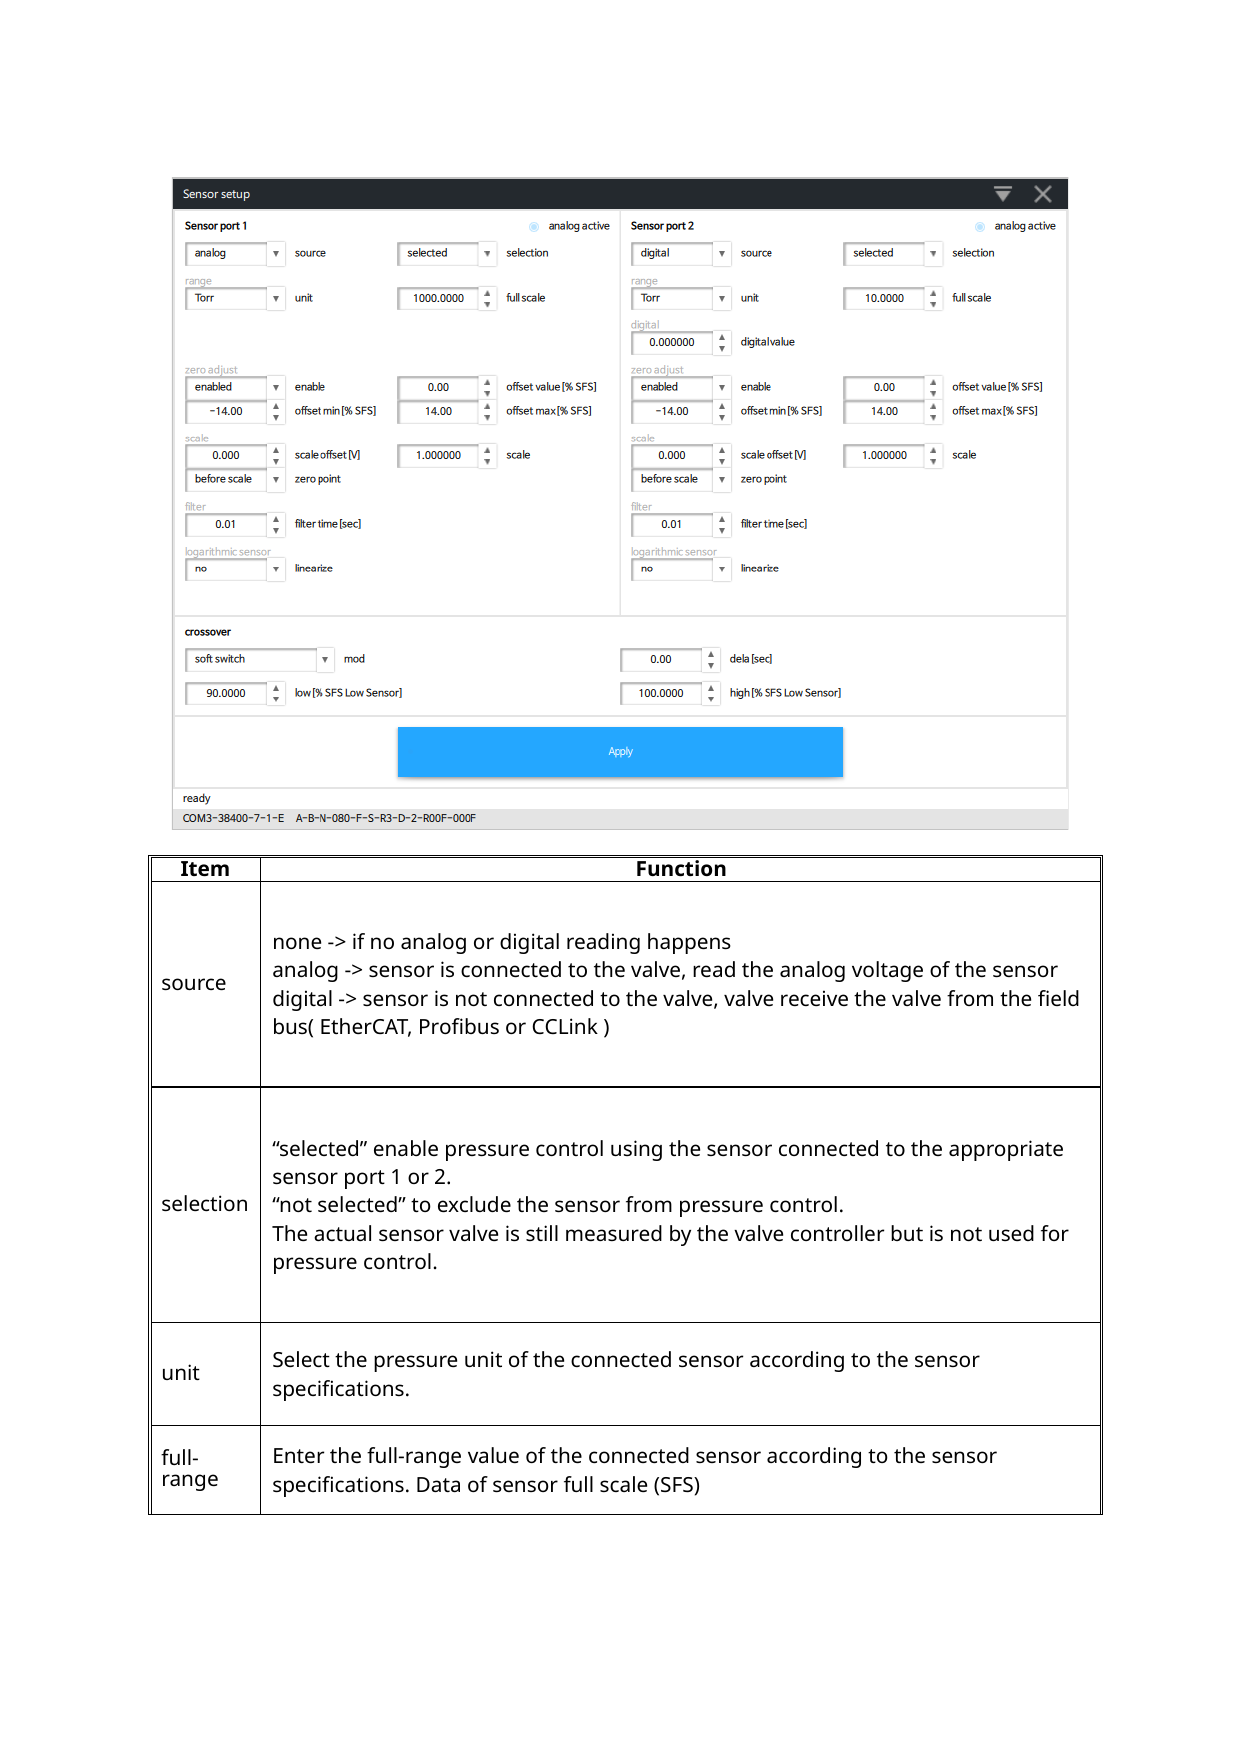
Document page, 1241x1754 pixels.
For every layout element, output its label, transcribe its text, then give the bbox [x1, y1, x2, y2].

table_cell unit [152, 1323, 260, 1425]
table_cell none -> if no analog or digital reading happens analog -> sensor is connected to the valve, read the analog voltage of the sensor digital -> sensor is not connected to the valve, valve receive the valve from the field bus( EtherCAT, Profibus or CCLink ) [261, 882, 1100, 1086]
table_cell Enter the full-range value of the connected sensor according to the sensor specifications. Data of sensor full scale (SFS) [261, 1426, 1100, 1513]
table_header Function [261, 858, 1100, 881]
table_cell Select the pressure unit of the connected sensor according to the sensor specifications. [261, 1323, 1100, 1425]
table_cell full-range [152, 1426, 260, 1513]
table_cell “selected” enable pressure control using the sensor connected to the appropriate sensor port 1 or 2. “not selected” to exclude the sensor from pressure control. The actual sensor valve is still measured by the valve controller but is not used for pressure control. [261, 1088, 1100, 1322]
picture [171, 177, 1069, 830]
table_cell selection [152, 1088, 260, 1322]
table_header Item [152, 858, 260, 881]
table_cell source [152, 882, 260, 1086]
